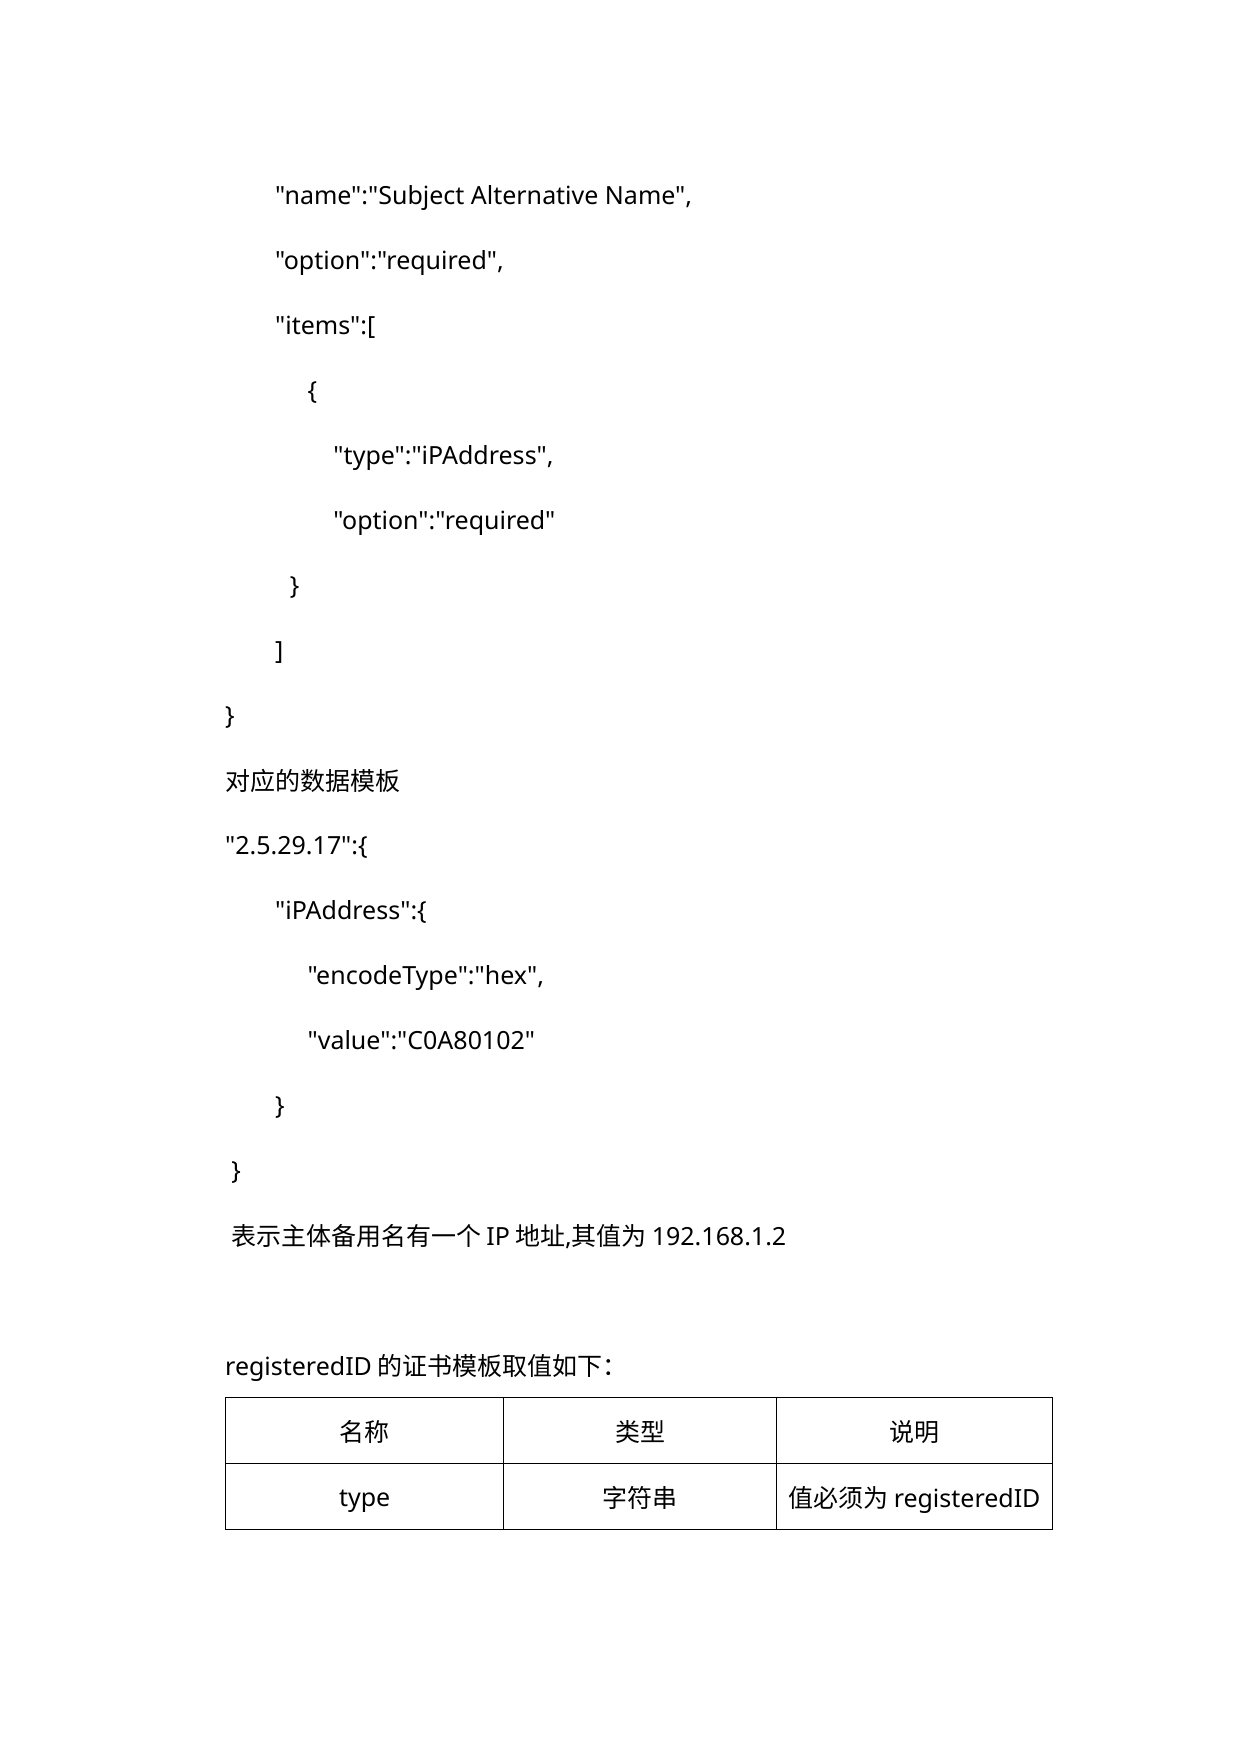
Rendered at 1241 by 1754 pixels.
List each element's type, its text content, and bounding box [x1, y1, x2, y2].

list ] [225, 617, 1053, 682]
text "2.5.29.17":{ [187, 812, 1053, 877]
list { [225, 357, 1053, 422]
table_cell type [226, 1464, 503, 1529]
table_header 类型 [504, 1398, 776, 1463]
list "value":"C0A80102" [225, 1007, 1053, 1072]
list } [225, 682, 1053, 747]
table_header 说明 [777, 1398, 1052, 1463]
table_header 名称 [226, 1398, 503, 1463]
list "type":"iPAddress", [225, 422, 1053, 487]
list "name":"Subject Alternative Name", [225, 162, 1053, 227]
list 对应的数据模板 [225, 747, 1053, 812]
text } [187, 1137, 1053, 1202]
list } [225, 552, 1053, 617]
list } [225, 1072, 1053, 1137]
table_cell 字符串 [504, 1464, 776, 1529]
table_cell 值必须为registeredID [777, 1464, 1052, 1529]
list "iPAddress":{ [225, 877, 1053, 942]
list "option":"required", [225, 227, 1053, 292]
list "encodeType":"hex", [225, 942, 1053, 1007]
list "items":[ [225, 292, 1053, 357]
list registeredID的证书模板取值如下： [225, 1332, 1053, 1397]
text 表示主体备用名有一个IP地址,其值为192.168.1.2 [187, 1202, 1053, 1267]
list "option":"required" [225, 487, 1053, 552]
